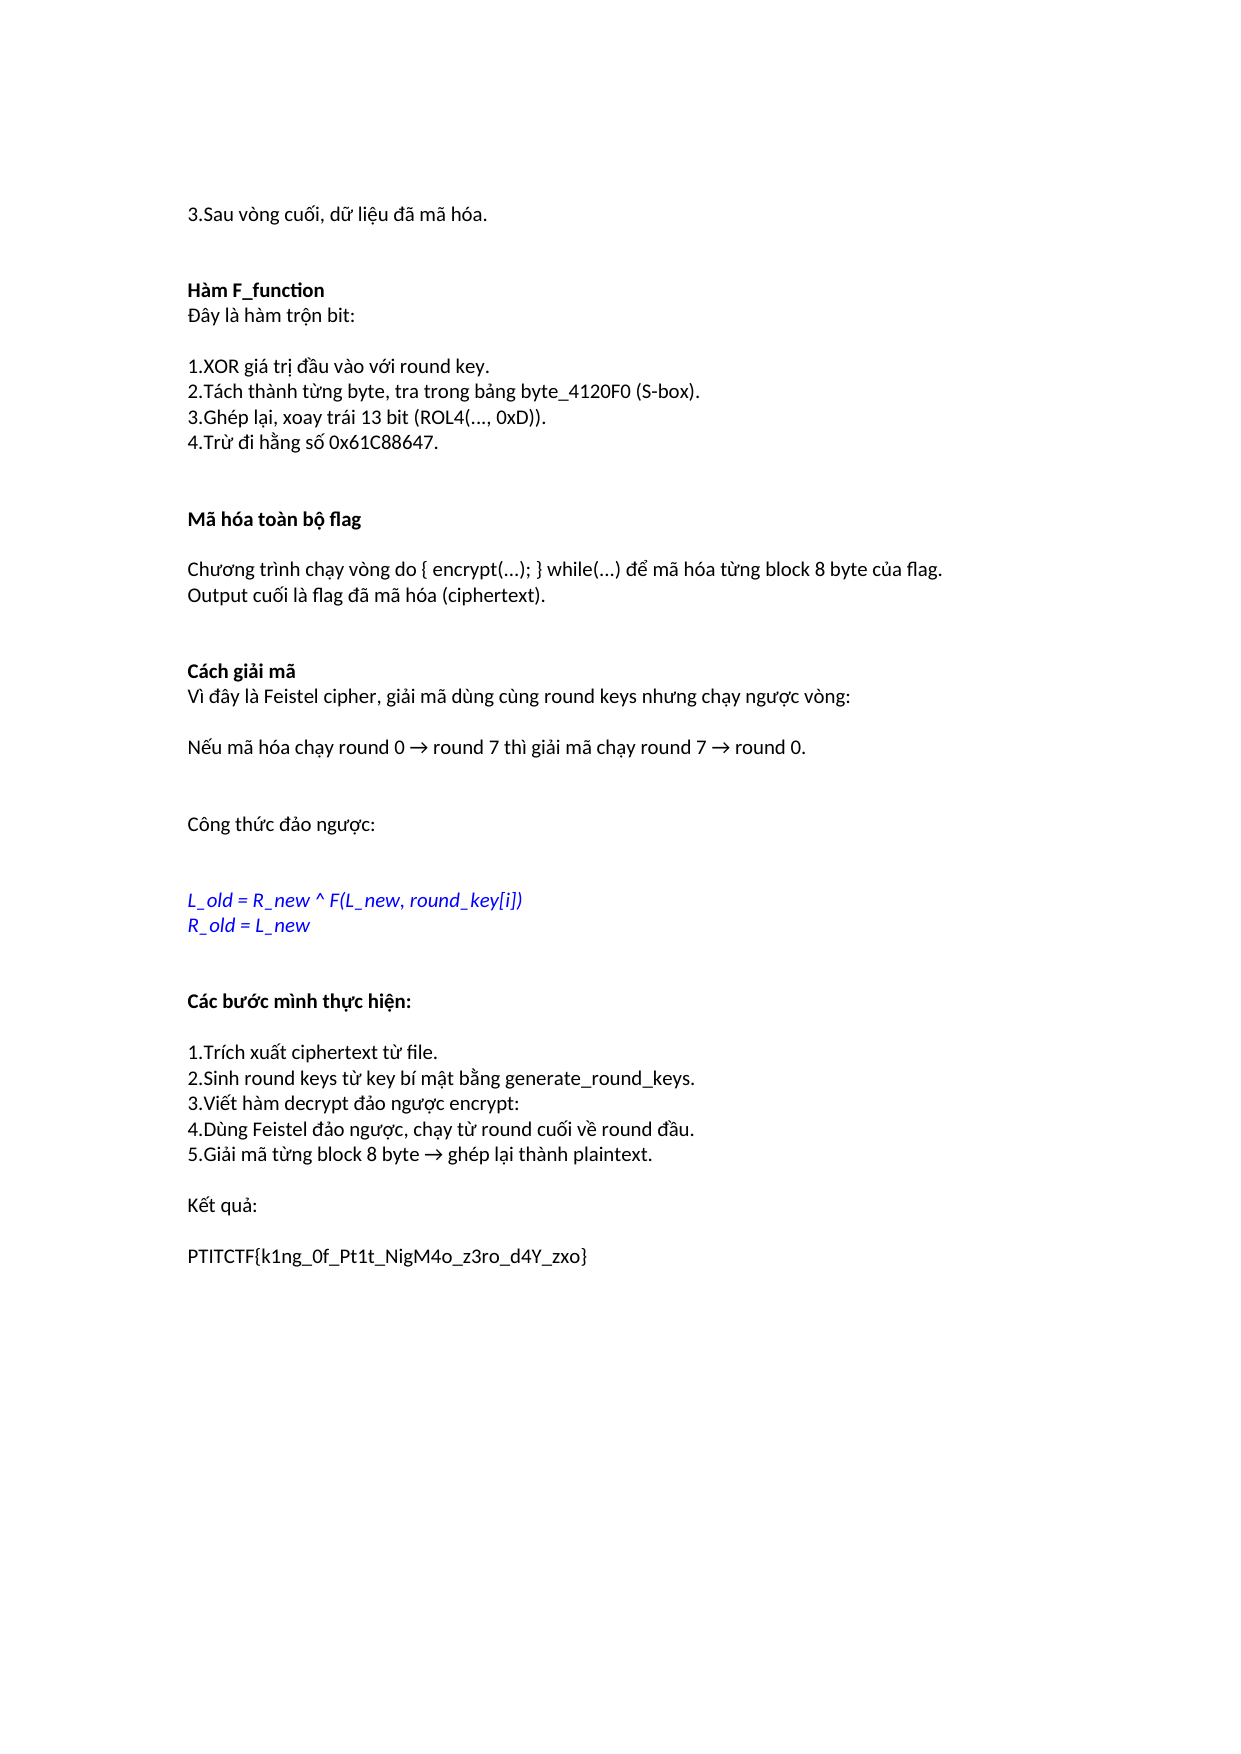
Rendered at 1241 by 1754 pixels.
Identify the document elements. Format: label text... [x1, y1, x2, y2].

text Chương trình chạy vòng do { encrypt(...); } while(...) để mã hóa từng block 8 byte của flag. [187, 557, 1053, 582]
text 2.Sinh round keys từ key bí mật bằng generate_round_keys. [187, 1065, 1053, 1090]
text 3.Viết hàm decrypt đảo ngược encrypt: [187, 1090, 1053, 1116]
text 1.Trích xuất ciphertext từ file. [187, 1039, 1053, 1065]
text Nếu mã hóa chạy round 0 → round 7 thì giải mã chạy round 7 → round 0. [187, 734, 1053, 760]
text L_old = R_new ^ F(L_new, round_key[i]) [187, 887, 1053, 912]
text 1.XOR giá trị đầu vào với round key. [187, 353, 1053, 379]
text R_old = L_new [187, 912, 1053, 938]
text 3.Ghép lại, xoay trái 13 bit (ROL4(..., 0xD)). [187, 404, 1053, 429]
text Kết quả: [187, 1192, 1053, 1217]
text Đây là hàm trộn bit: [187, 302, 1053, 328]
text 4.Dùng Feistel đảo ngược, chạy từ round cuối về round đầu. [187, 1116, 1053, 1141]
text Vì đây là Feistel cipher, giải mã dùng cùng round keys nhưng chạy ngược vòng: [187, 684, 1053, 709]
text Công thức đảo ngược: [187, 811, 1053, 836]
text 3.Sau vòng cuối, dữ liệu đã mã hóa. [187, 201, 1053, 226]
text Mã hóa toàn bộ flag [187, 506, 1053, 531]
text 4.Trừ đi hằng số 0x61C88647. [187, 429, 1053, 455]
text 2.Tách thành từng byte, tra trong bảng byte_4120F0 (S-box). [187, 379, 1053, 404]
text Cách giải mã [187, 658, 1053, 684]
text Hàm F_function [187, 277, 1053, 302]
text Các bước mình thực hiện: [187, 989, 1053, 1014]
text PTITCTF{k1ng_0f_Pt1t_NigM4o_z3ro_d4Y_zxo} [187, 1243, 1053, 1268]
text Output cuối là flag đã mã hóa (ciphertext). [187, 582, 1053, 607]
text 5.Giải mã từng block 8 byte → ghép lại thành plaintext. [187, 1141, 1053, 1167]
